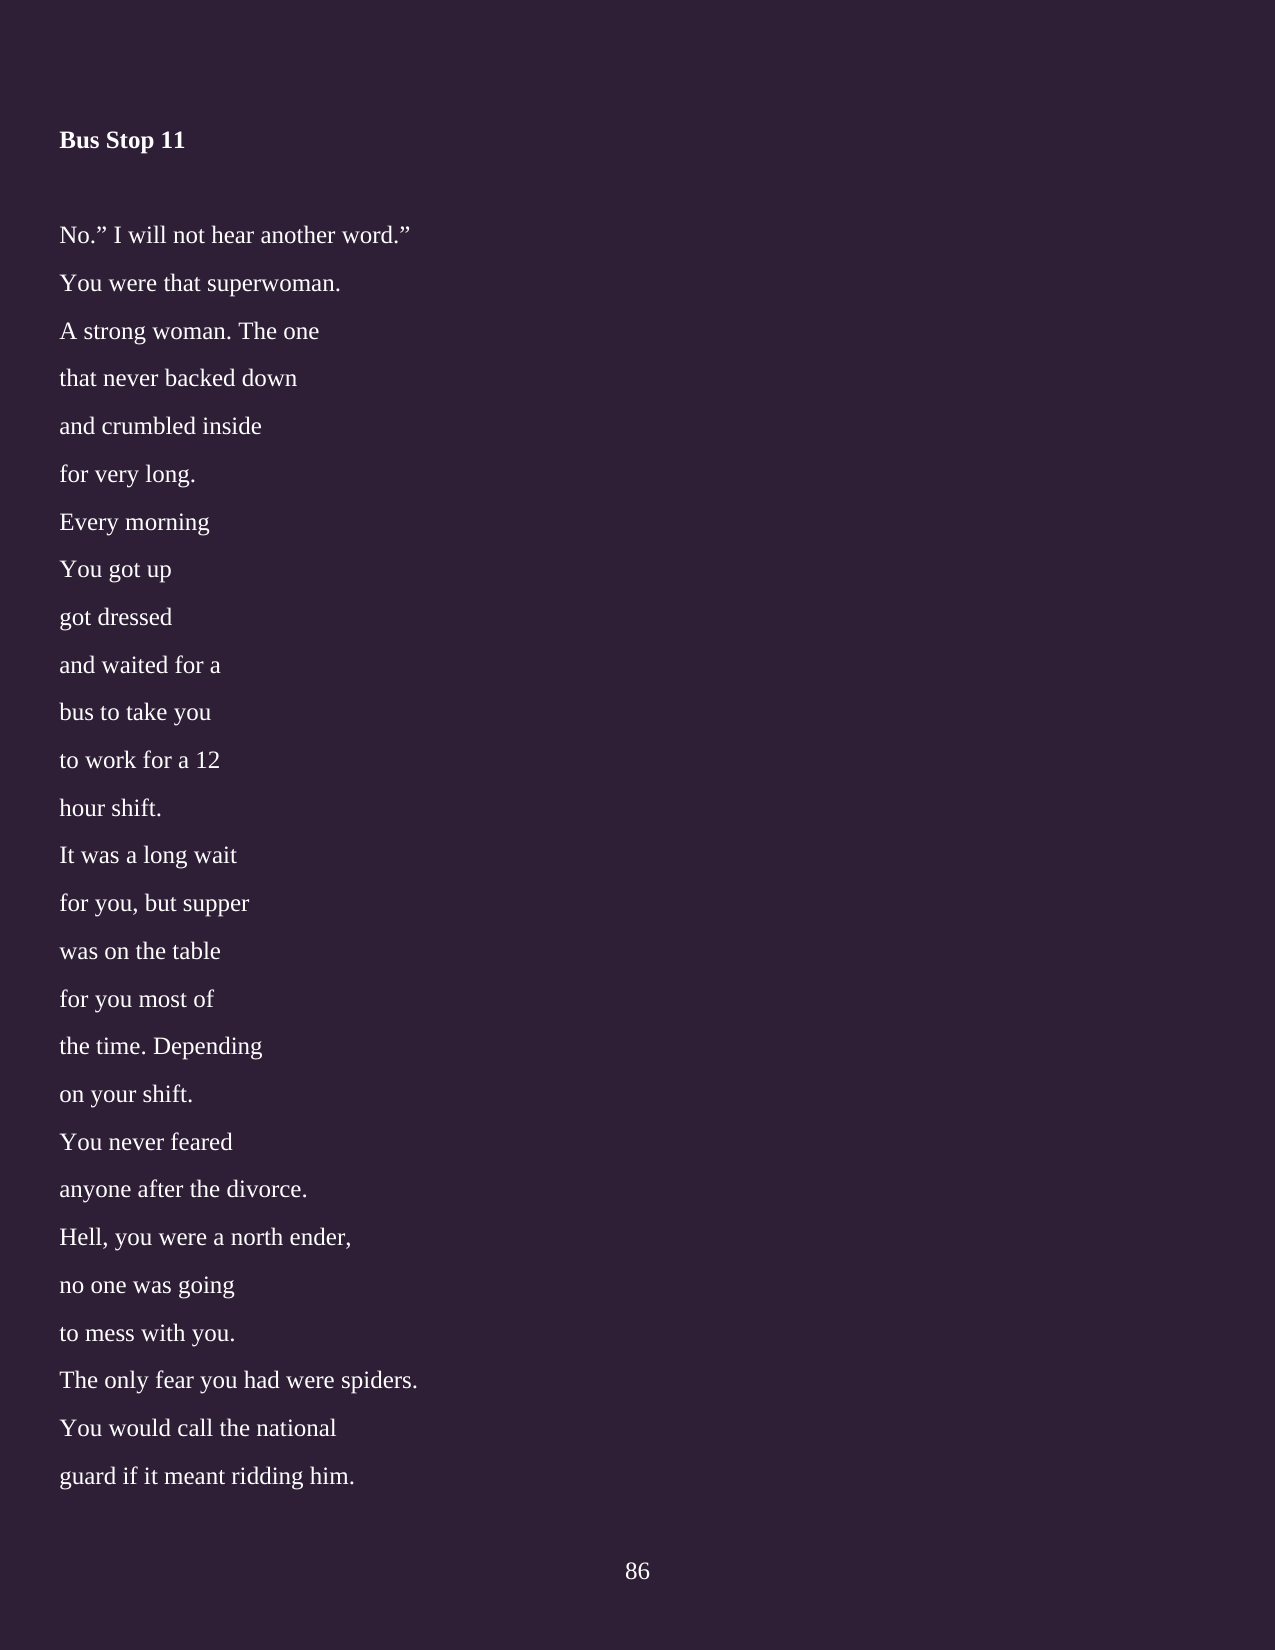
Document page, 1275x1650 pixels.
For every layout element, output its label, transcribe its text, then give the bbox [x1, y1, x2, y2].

text no one was going [59, 1270, 1216, 1299]
text anyone after the divorce. [59, 1174, 1216, 1203]
text that never backed down [59, 363, 1216, 392]
text You got up [59, 554, 1216, 583]
text and waited for a [59, 650, 1216, 678]
text Bus Stop 11 [59, 125, 1216, 154]
text The only fear you had were spiders. [59, 1365, 1216, 1394]
text for very long. [59, 459, 1216, 488]
text on your shift. [59, 1079, 1216, 1108]
text for you, but supper [59, 888, 1216, 917]
text for you most of [59, 984, 1216, 1012]
text Every morning [59, 507, 1216, 535]
text A strong woman. The one [59, 316, 1216, 344]
text to mess with you. [59, 1318, 1216, 1346]
text was on the table [59, 936, 1216, 965]
text bus to take you [59, 697, 1216, 726]
text No.” I will not hear another word.” [59, 220, 1216, 249]
text Hell, you were a north ender, [59, 1222, 1216, 1251]
text got dressed [59, 602, 1216, 631]
text the time. Depending [59, 1031, 1216, 1060]
text You never feared [59, 1127, 1216, 1156]
text You were that superwoman. [59, 268, 1216, 297]
text to work for a 12 [59, 745, 1216, 774]
text 86 [59, 1556, 1216, 1585]
text It was a long wait [59, 841, 1216, 869]
text You would call the national [59, 1413, 1216, 1442]
text hour shift. [59, 793, 1216, 822]
text and crumbled inside [59, 411, 1216, 440]
text guard if it meant ridding him. [59, 1461, 1216, 1489]
